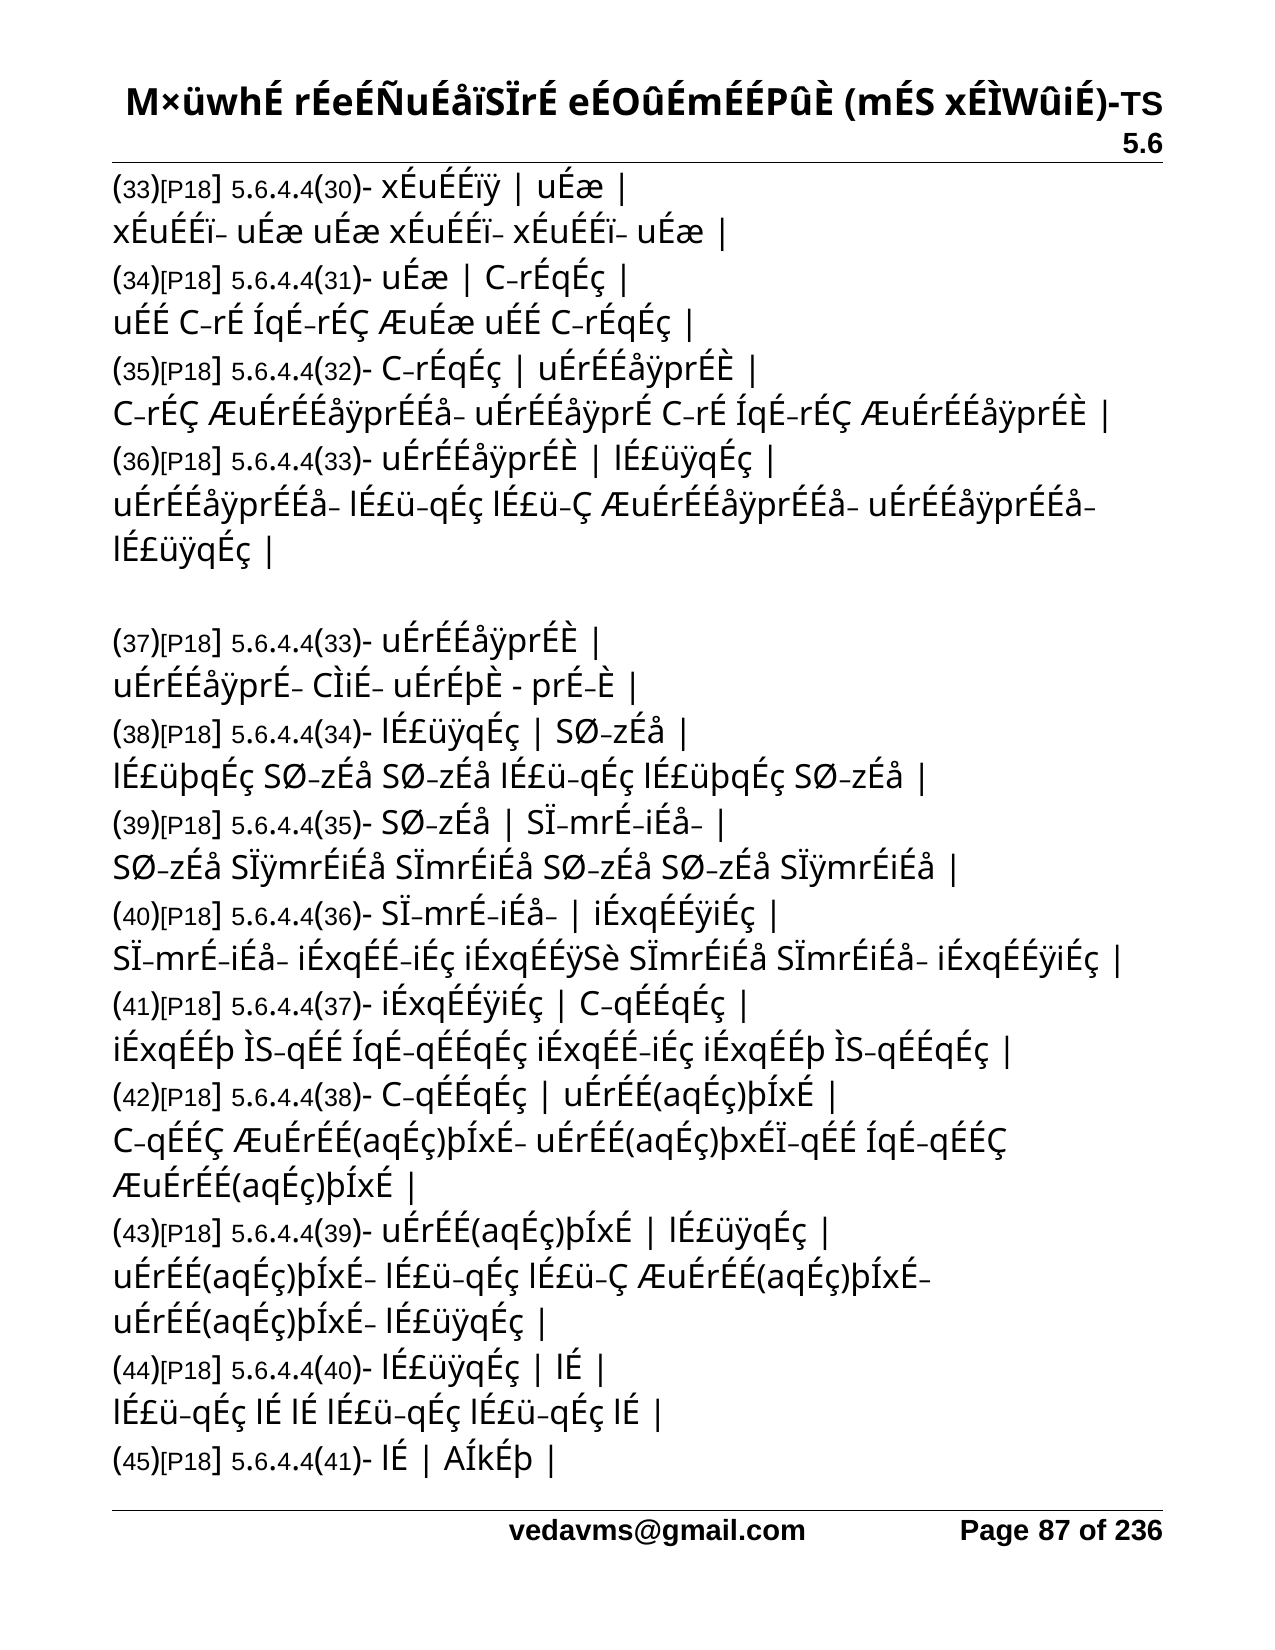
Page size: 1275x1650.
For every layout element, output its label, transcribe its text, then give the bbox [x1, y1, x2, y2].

text (43)[P18] 5.6.4.4(39)- uÉrÉÉ(aqÉç)þÍxÉ | lÉ£üÿqÉç | [112, 1207, 1163, 1253]
text (44)[P18] 5.6.4.4(40)- lÉ£üÿqÉç | lÉ | [112, 1343, 1163, 1389]
text lÉ£üþqÉç SØ–zÉå SØ–zÉå lÉ£ü–qÉç lÉ£üþqÉç SØ–zÉå | [112, 753, 1163, 798]
text xÉuÉÉï– uÉæ uÉæ xÉuÉÉï– xÉuÉÉï– uÉæ | [112, 208, 1163, 253]
text (42)[P18] 5.6.4.4(38)- C–qÉÉqÉç | uÉrÉÉ(aqÉç)þÍxÉ | [112, 1071, 1163, 1116]
text uÉrÉÉåÿprÉÉå– lÉ£ü–qÉç lÉ£ü–Ç ÆuÉrÉÉåÿprÉÉå– uÉrÉÉåÿprÉÉå– lÉ£üÿqÉç | [112, 481, 1163, 571]
text C–qÉÉÇ ÆuÉrÉÉ(aqÉç)þÍxÉ– uÉrÉÉ(aqÉç)þxÉÏ–qÉÉ ÍqÉ–qÉÉÇ ÆuÉrÉÉ(aqÉç)þÍxÉ | [112, 1116, 1163, 1207]
text uÉrÉÉ(aqÉç)þÍxÉ– lÉ£ü–qÉç lÉ£ü–Ç ÆuÉrÉÉ(aqÉç)þÍxÉ– uÉrÉÉ(aqÉç)þÍxÉ– lÉ£üÿqÉç | [112, 1253, 1163, 1343]
text (39)[P18] 5.6.4.4(35)- SØ–zÉå | SÏ–mrÉ–iÉå– | [112, 798, 1163, 844]
text iÉxqÉÉþ ÌS–qÉÉ ÍqÉ–qÉÉqÉç iÉxqÉÉ–iÉç iÉxqÉÉþ ÌS–qÉÉqÉç | [112, 1026, 1163, 1071]
text (34)[P18] 5.6.4.4(31)- uÉæ | C–rÉqÉç | [112, 253, 1163, 299]
text (45)[P18] 5.6.4.4(41)- lÉ | AÍkÉþ | [112, 1434, 1163, 1480]
text (33)[P18] 5.6.4.4(30)- xÉuÉÉïÿ | uÉæ | [112, 163, 1163, 208]
text (41)[P18] 5.6.4.4(37)- iÉxqÉÉÿiÉç | C–qÉÉqÉç | [112, 980, 1163, 1026]
text (40)[P18] 5.6.4.4(36)- SÏ–mrÉ–iÉå– | iÉxqÉÉÿiÉç | [112, 889, 1163, 935]
text C–rÉÇ ÆuÉrÉÉåÿprÉÉå– uÉrÉÉåÿprÉ C–rÉ ÍqÉ–rÉÇ ÆuÉrÉÉåÿprÉÈ | [112, 390, 1163, 435]
text uÉÉ C–rÉ ÍqÉ–rÉÇ ÆuÉæ uÉÉ C–rÉqÉç | [112, 299, 1163, 344]
text (38)[P18] 5.6.4.4(34)- lÉ£üÿqÉç | SØ–zÉå | [112, 708, 1163, 753]
text SØ–zÉå SÏÿmrÉiÉå SÏmrÉiÉå SØ–zÉå SØ–zÉå SÏÿmrÉiÉå | [112, 844, 1163, 889]
text (36)[P18] 5.6.4.4(33)- uÉrÉÉåÿprÉÈ | lÉ£üÿqÉç | [112, 435, 1163, 481]
text (35)[P18] 5.6.4.4(32)- C–rÉqÉç | uÉrÉÉåÿprÉÈ | [112, 344, 1163, 390]
text lÉ£ü–qÉç lÉ lÉ lÉ£ü–qÉç lÉ£ü–qÉç lÉ | [112, 1389, 1163, 1434]
text SÏ–mrÉ–iÉå– iÉxqÉÉ–iÉç iÉxqÉÉÿSè SÏmrÉiÉå SÏmrÉiÉå– iÉxqÉÉÿiÉç | [112, 935, 1163, 980]
text uÉrÉÉåÿprÉ– CÌiÉ– uÉrÉþÈ - prÉ–È | [112, 662, 1163, 708]
text (37)[P18] 5.6.4.4(33)- uÉrÉÉåÿprÉÈ | [112, 617, 1163, 662]
